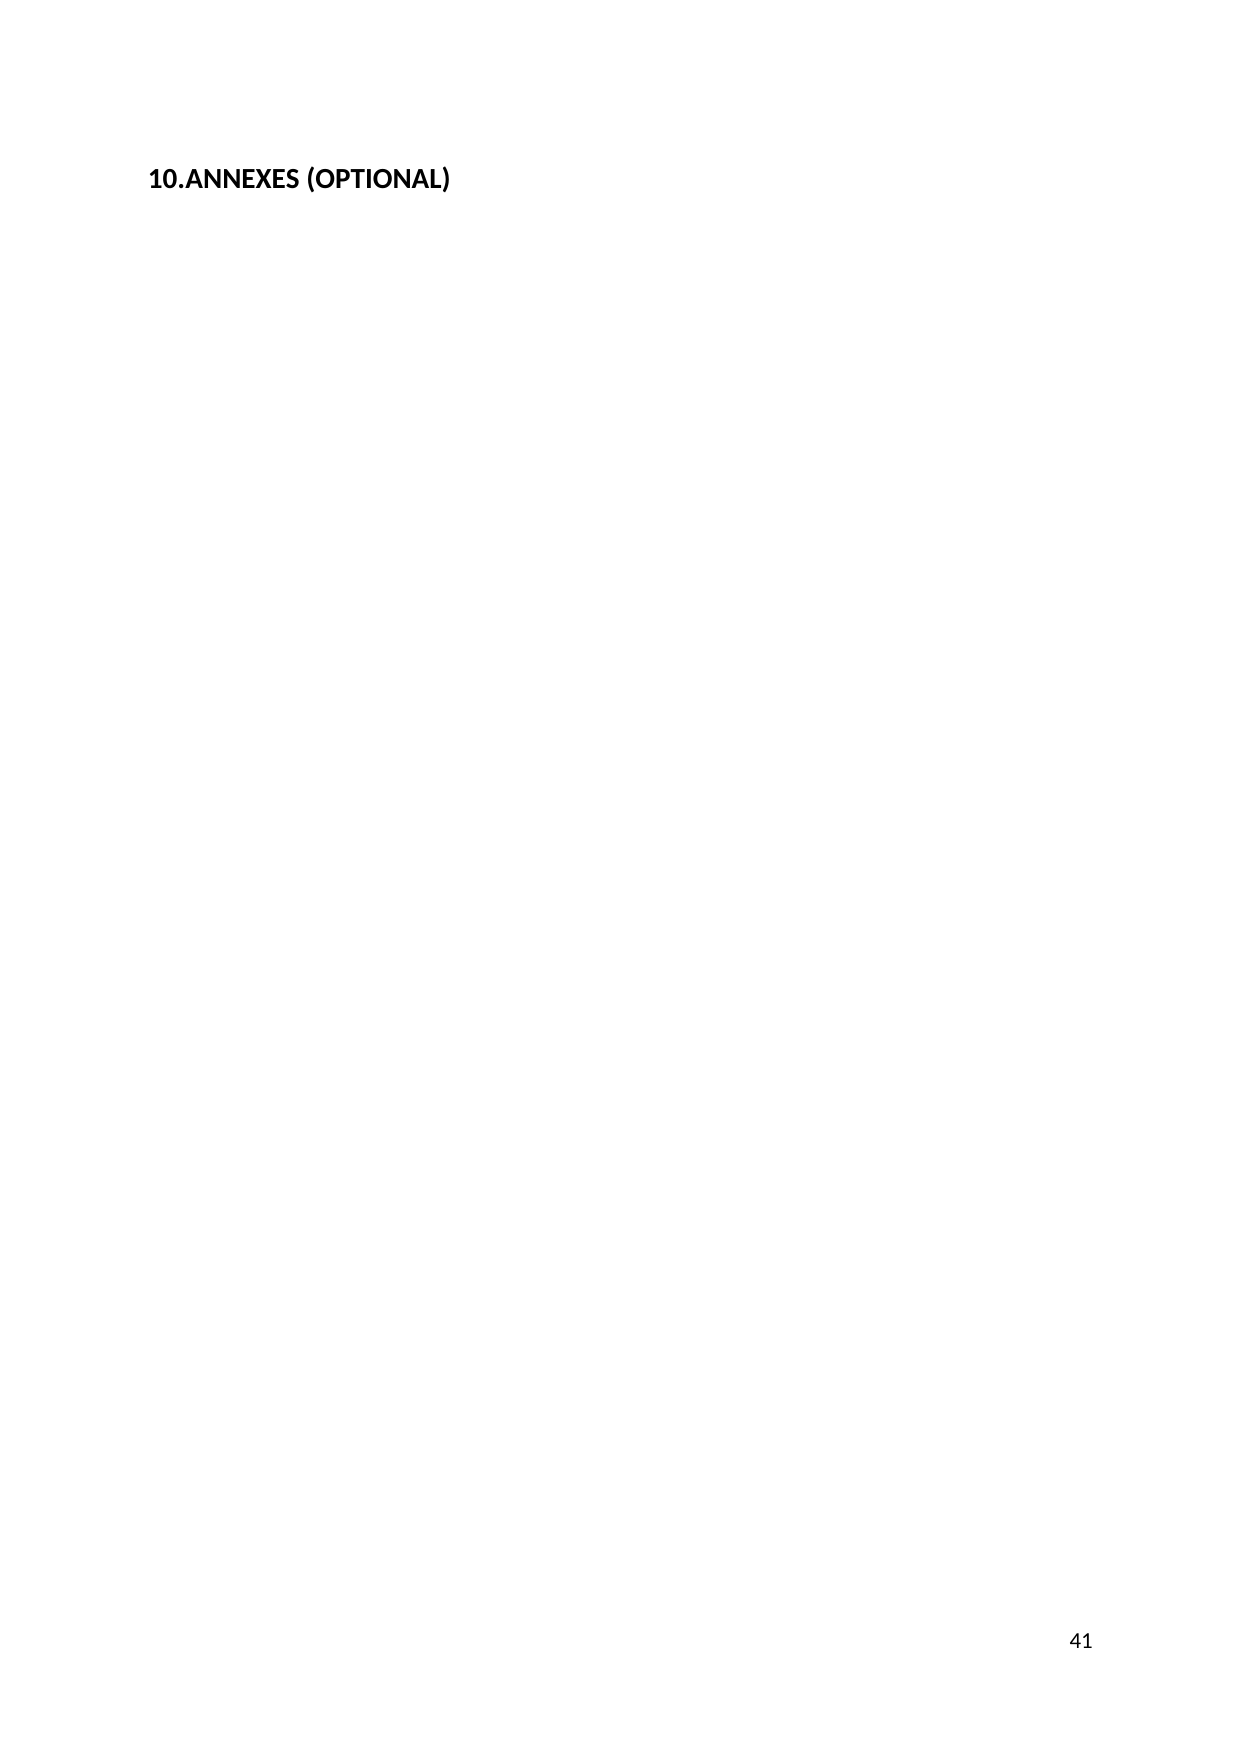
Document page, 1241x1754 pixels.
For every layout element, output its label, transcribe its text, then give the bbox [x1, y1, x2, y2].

subtitle Annexes (optional) [148, 160, 1092, 196]
